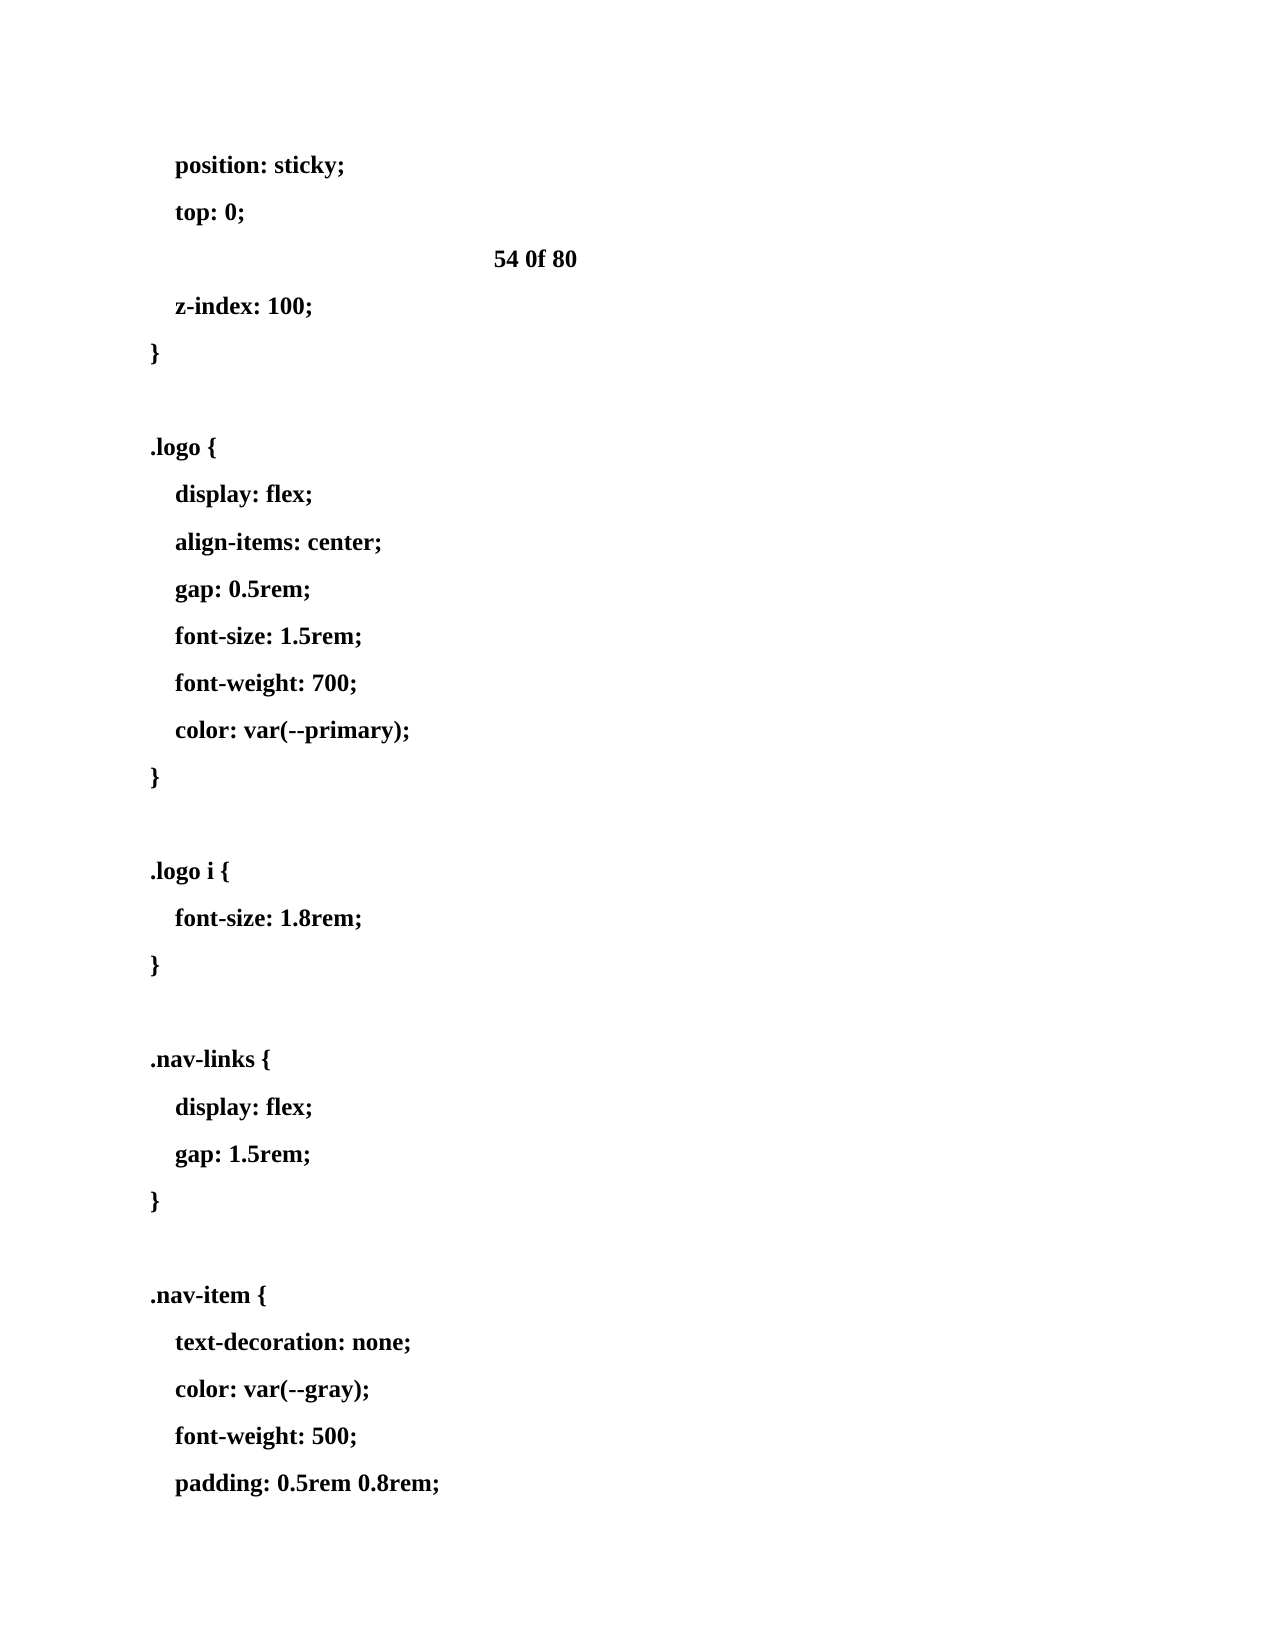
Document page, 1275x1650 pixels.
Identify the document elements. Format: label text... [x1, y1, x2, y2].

text display: flex; [150, 1092, 1125, 1120]
text position: sticky; [150, 150, 1125, 179]
text .logo i { [150, 856, 1125, 885]
text .nav-item { [150, 1280, 1125, 1309]
text font-size: 1.5rem; [150, 621, 1125, 649]
text color: var(--primary); [150, 715, 1125, 744]
text } [150, 1186, 1125, 1214]
text } [150, 762, 1125, 791]
text font-weight: 700; [150, 668, 1125, 697]
text gap: 0.5rem; [150, 574, 1125, 602]
text font-size: 1.8rem; [150, 903, 1125, 932]
text .logo { [150, 432, 1125, 461]
text } [150, 338, 1125, 367]
text .nav-links { [150, 1044, 1125, 1073]
text gap: 1.5rem; [150, 1139, 1125, 1167]
text color: var(--gray); [150, 1374, 1125, 1403]
text } [150, 950, 1125, 979]
text text-decoration: none; [150, 1327, 1125, 1356]
text display: flex; [150, 479, 1125, 508]
text padding: 0.5rem 0.8rem; [150, 1468, 1125, 1497]
text z-index: 100; [150, 291, 1125, 320]
text top: 0; [150, 197, 1125, 226]
text align-items: center; [150, 527, 1125, 555]
text 54 0f 80 [150, 244, 1125, 273]
text font-weight: 500; [150, 1421, 1125, 1450]
